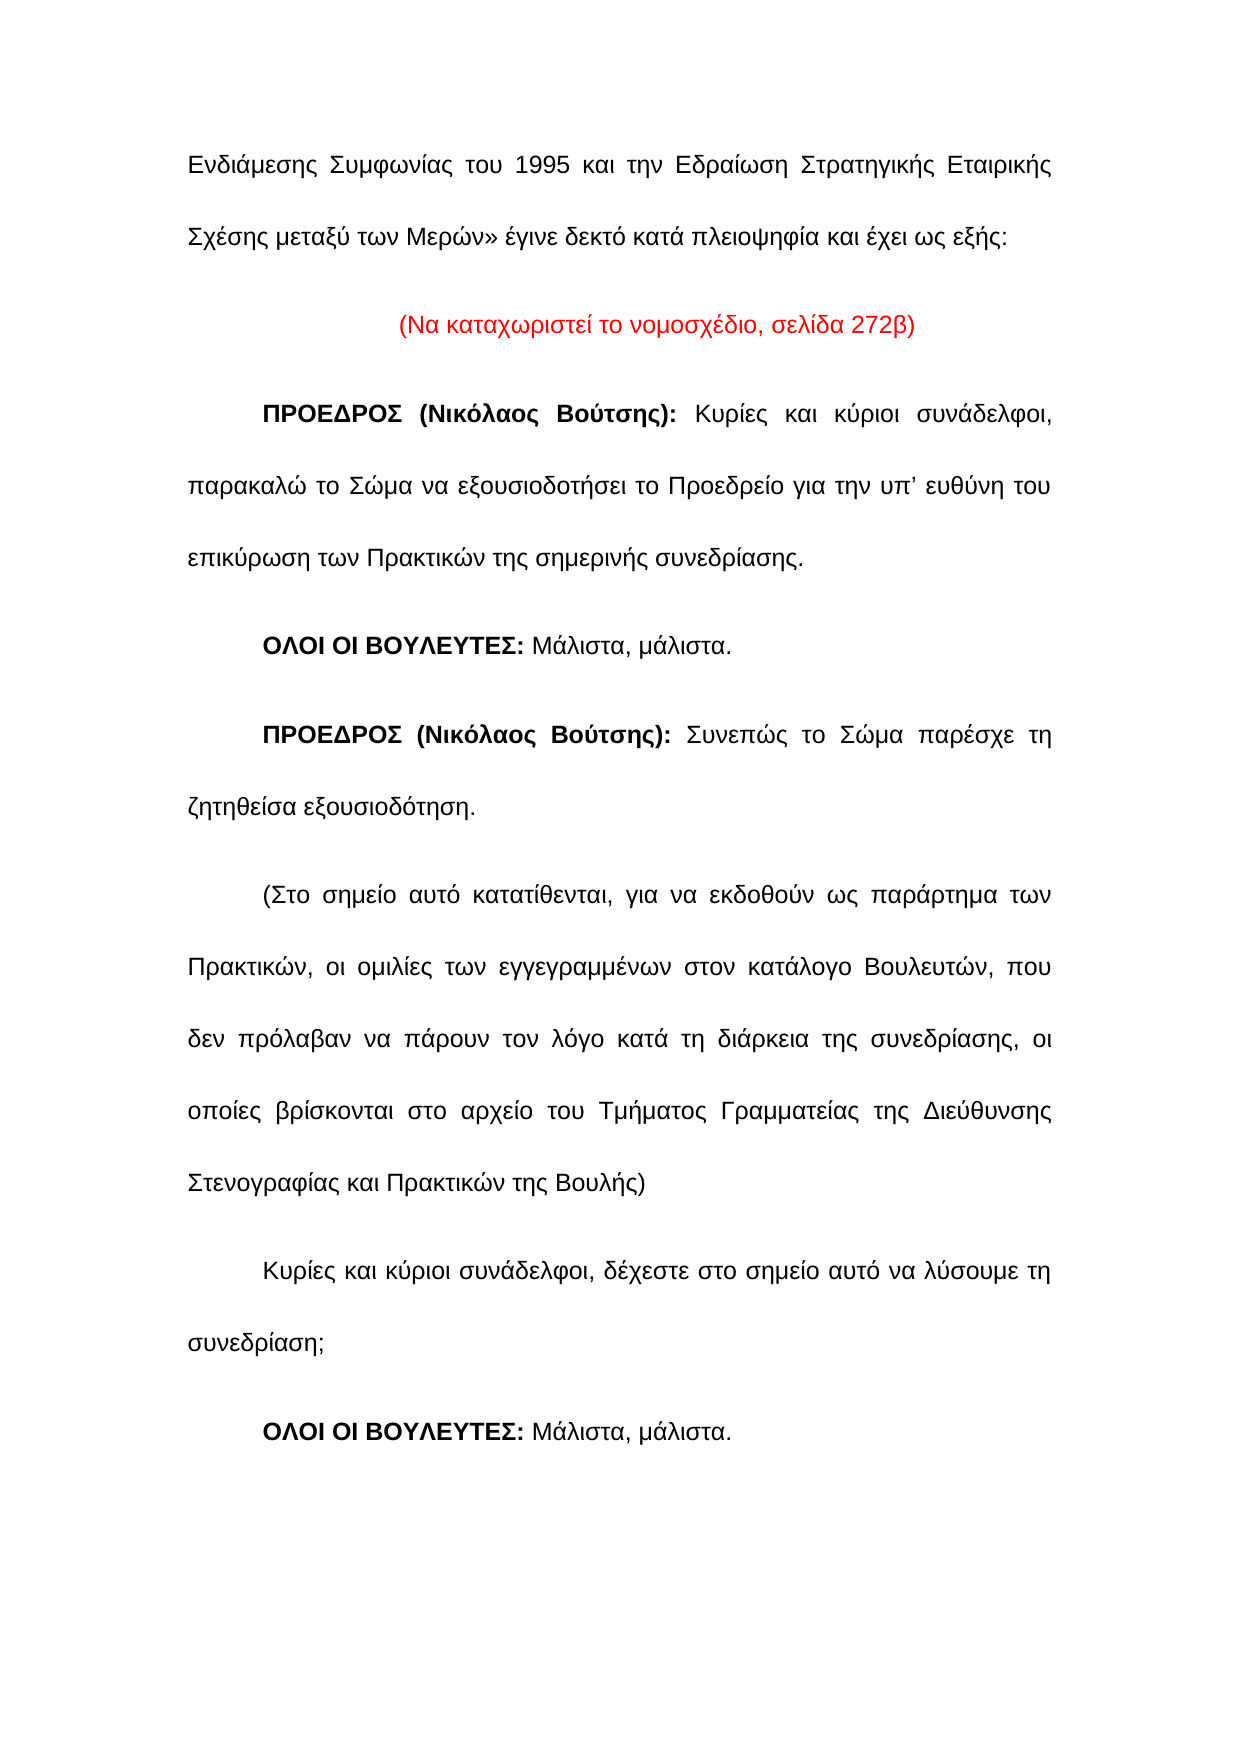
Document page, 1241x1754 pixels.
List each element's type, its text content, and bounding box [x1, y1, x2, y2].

text ΟΛΟΙ ΟΙ ΒΟΥΛΕΥΤΕΣ: Μάλιστα, μάλιστα. [187, 631, 1053, 660]
text (Να καταχωριστεί το νομοσχέδιο, σελίδα 272β) [187, 310, 1053, 339]
text (Στο σημείο αυτό κατατίθενται, για να εκδοθούν ως παράρτημα των Πρακτικών, οι ομιλίες των εγγεγραμμένων στον κατάλογο Βουλευτών, που δεν πρόλαβαν να πάρουν τον λόγο κατά τη διάρκεια της συνεδρίασης, οι οποίες βρίσκονται στο αρχείο του Τμήματος Γραμματείας της Διεύθυνσης Στενογραφίας και Πρακτικών της Βουλής) [187, 880, 1053, 1196]
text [187, 150, 1053, 251]
text ΠΡΟΕΔΡΟΣ (Νικόλαος Βούτσης): Κυρίες και κύριοι συνάδελφοι, παρακαλώ το Σώμα να εξουσιοδοτήσει το Προεδρείο για την υπ’ ευθύνη του επικύρωση των Πρακτικών της σημερινής συνεδρίασης. [187, 399, 1053, 571]
text Κυρίες και κύριοι συνάδελφοι, δέχεστε στο σημείο αυτό να λύσουμε τη συνεδρίαση; [187, 1256, 1053, 1357]
text ΟΛΟΙ ΟΙ ΒΟΥΛΕΥΤΕΣ: Μάλιστα, μάλιστα. [187, 1417, 1053, 1445]
text ΠΡΟΕΔΡΟΣ (Νικόλαος Βούτσης): Συνεπώς το Σώμα παρέσχε τη ζητηθείσα εξουσιοδότηση. [187, 720, 1053, 820]
